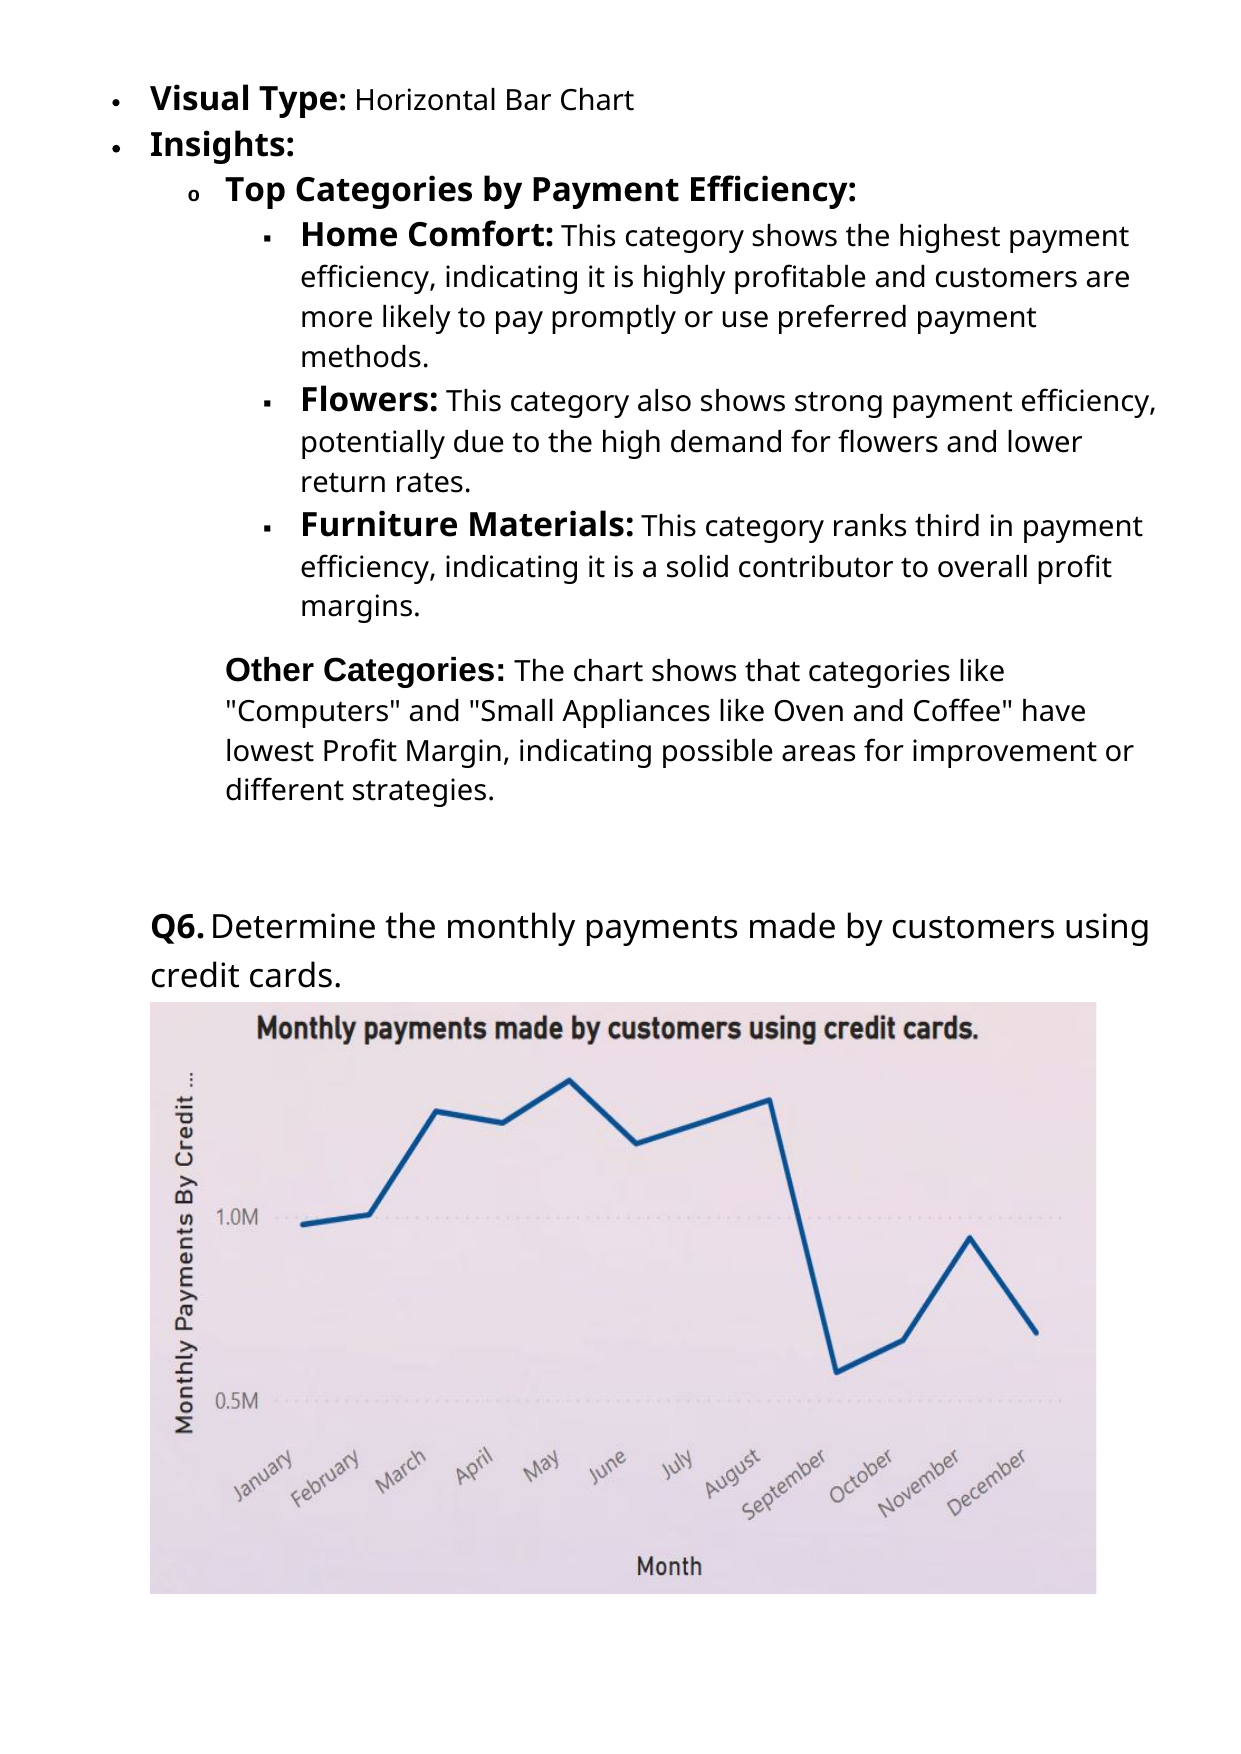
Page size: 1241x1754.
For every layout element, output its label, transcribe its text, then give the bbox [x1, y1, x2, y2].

list Visual Type: Horizontal Bar Chart [112, 75, 1165, 120]
list Insights: [112, 120, 1165, 166]
list Top Categories by Payment Efficiency: [187, 166, 1165, 211]
list Flowers: This category also shows strong payment efficiency, potentially due to the high demand for flowers and lower return rates. [262, 376, 1165, 501]
list Q6. Determine the monthly payments made by customers using credit cards. [150, 902, 1165, 998]
list Home Comfort: This category shows the highest payment efficiency, indicating it is highly profitable and customers are more likely to pay promptly or use preferred payment methods. [262, 211, 1165, 376]
list Furniture Materials: This category ranks third in payment efficiency, indicating it is a solid contributor to overall profit margins. [262, 501, 1165, 625]
picture [150, 1002, 1097, 1594]
text Other Categories: The chart shows that categories like "Computers" and "Small Appliances like Oven and Coffee" have lowest Profit Margin, indicating possible areas for improvement or different strategies. [225, 650, 1165, 809]
